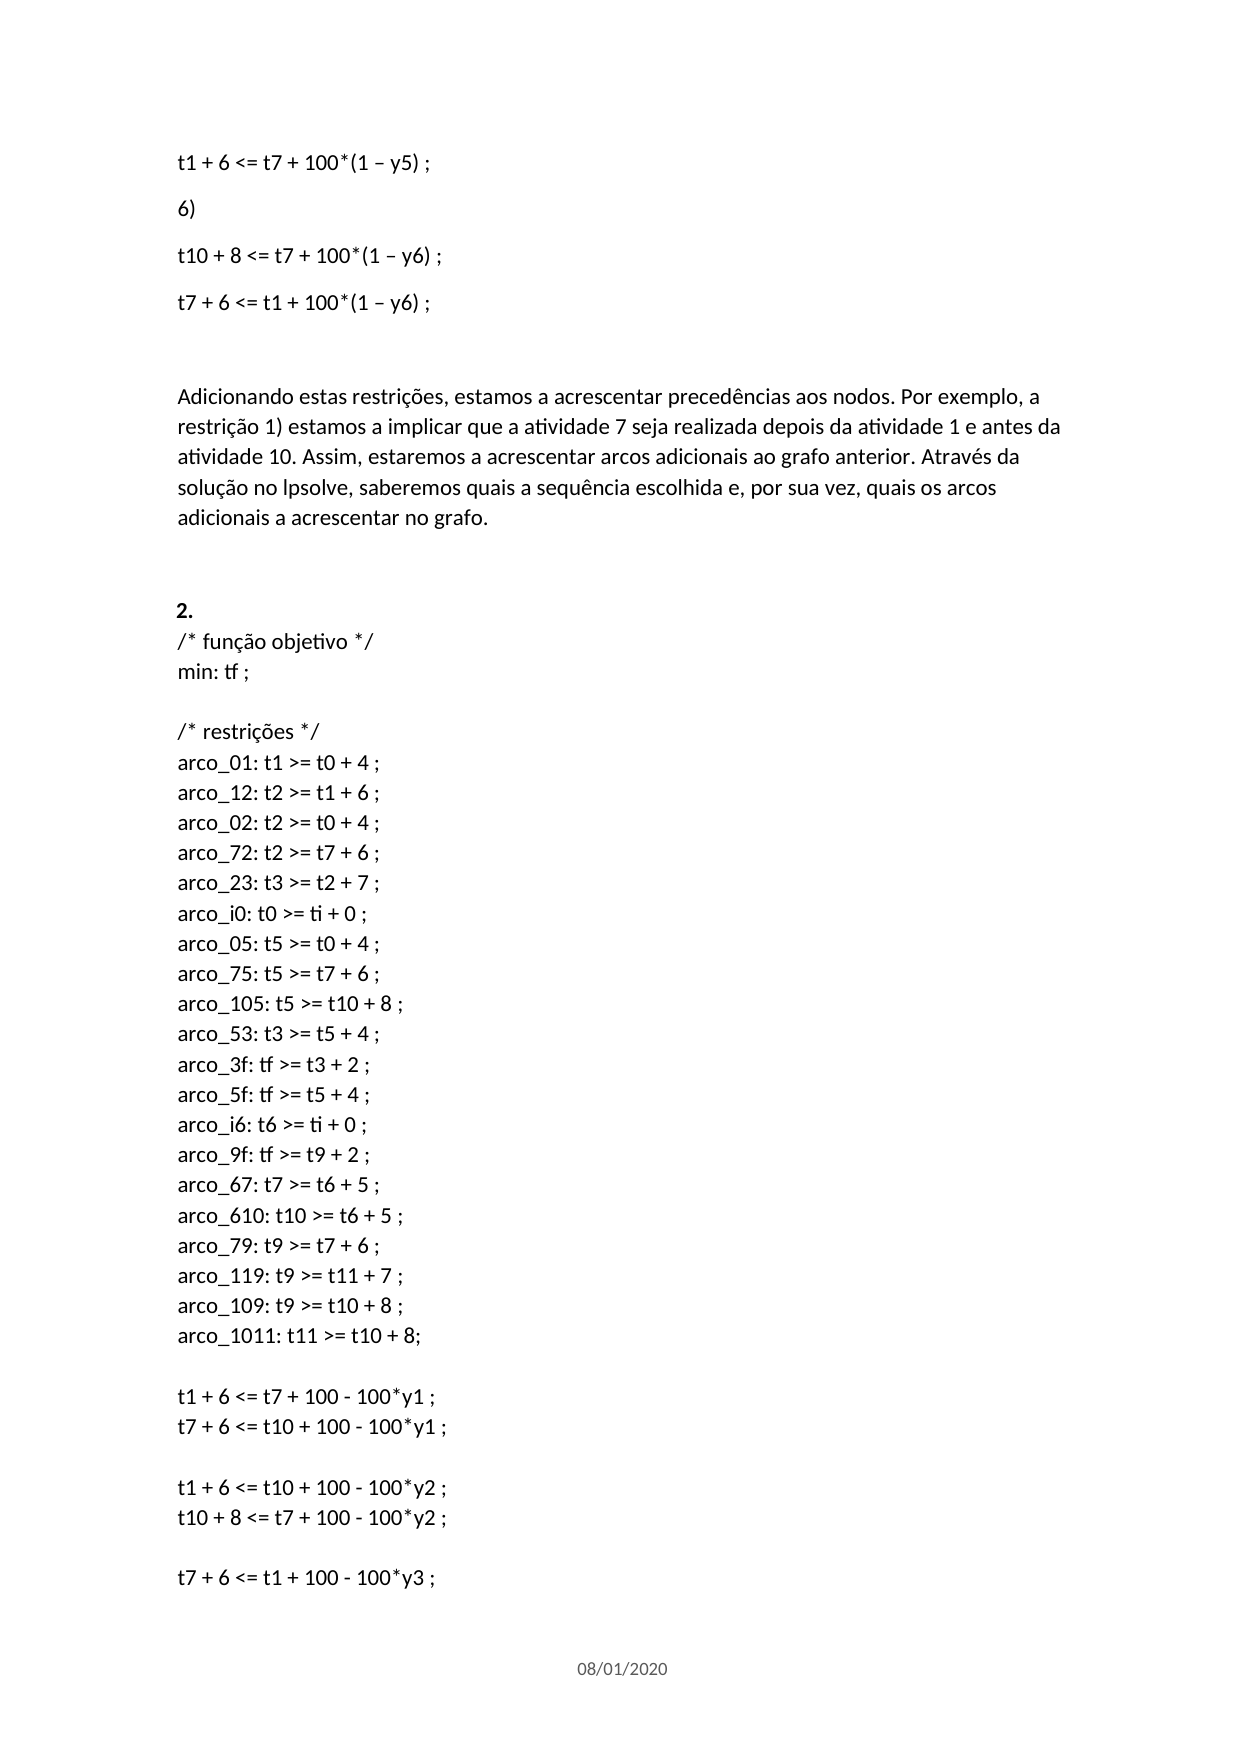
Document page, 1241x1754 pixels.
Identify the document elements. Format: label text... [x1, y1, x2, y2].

list arco_9f: tf >= t9 + 2 ; [177, 1140, 1063, 1168]
list arco_53: t3 >= t5 + 4 ; [177, 1019, 1063, 1047]
list /* restrições */ [177, 717, 1063, 745]
list arco_109: t9 >= t10 + 8 ; [177, 1291, 1063, 1319]
text t1 + 6 <= t7 + 100*(1 – y5) ; [177, 148, 1063, 176]
list arco_75: t5 >= t7 + 6 ; [177, 959, 1063, 987]
list arco_1011: t11 >= t10 + 8; [177, 1322, 1063, 1349]
list arco_119: t9 >= t11 + 7 ; [177, 1261, 1063, 1289]
list arco_05: t5 >= t0 + 4 ; [177, 929, 1063, 957]
list arco_12: t2 >= t1 + 6 ; [177, 778, 1063, 806]
list arco_i0: t0 >= ti + 0 ; [177, 899, 1063, 927]
text t7 + 6 <= t1 + 100*(1 – y6) ; [177, 288, 1063, 316]
list arco_105: t5 >= t10 + 8 ; [177, 989, 1063, 1017]
list t7 + 6 <= t1 + 100 - 100*y3 ; [177, 1563, 1063, 1591]
list arco_i6: t6 >= ti + 0 ; [177, 1110, 1063, 1138]
list arco_5f: tf >= t5 + 4 ; [177, 1080, 1063, 1108]
text 6) [177, 194, 1063, 222]
list /* função objetivo */ [177, 627, 1063, 655]
list arco_01: t1 >= t0 + 4 ; [177, 748, 1063, 776]
list t1 + 6 <= t10 + 100 - 100*y2 ; [177, 1473, 1063, 1501]
text Adicionando estas restrições, estamos a acrescentar precedências aos nodos. Por exemplo, a restrição 1) estamos a implicar que a atividade 7 seja realizada depois da atividade 1 e antes da atividade 10. Assim, estaremos a acrescentar arcos adicionais ao grafo anterior. Através da solução no lpsolve, saberemos quais a sequência escolhida e, por sua vez, quais os arcos adicionais a acrescentar no grafo. [177, 382, 1063, 531]
list arco_67: t7 >= t6 + 5 ; [177, 1171, 1063, 1198]
list arco_610: t10 >= t6 + 5 ; [177, 1201, 1063, 1229]
list min: tf ; [177, 657, 1063, 685]
list arco_02: t2 >= t0 + 4 ; [177, 808, 1063, 836]
list arco_72: t2 >= t7 + 6 ; [177, 838, 1063, 866]
list t1 + 6 <= t7 + 100 - 100*y1 ; [177, 1382, 1063, 1410]
text t10 + 8 <= t7 + 100*(1 – y6) ; [177, 241, 1063, 269]
list t10 + 8 <= t7 + 100 - 100*y2 ; [177, 1503, 1063, 1531]
list t7 + 6 <= t10 + 100 - 100*y1 ; [177, 1412, 1063, 1440]
list arco_3f: tf >= t3 + 2 ; [177, 1050, 1063, 1078]
list arco_79: t9 >= t7 + 6 ; [177, 1231, 1063, 1259]
list arco_23: t3 >= t2 + 7 ; [177, 868, 1063, 896]
